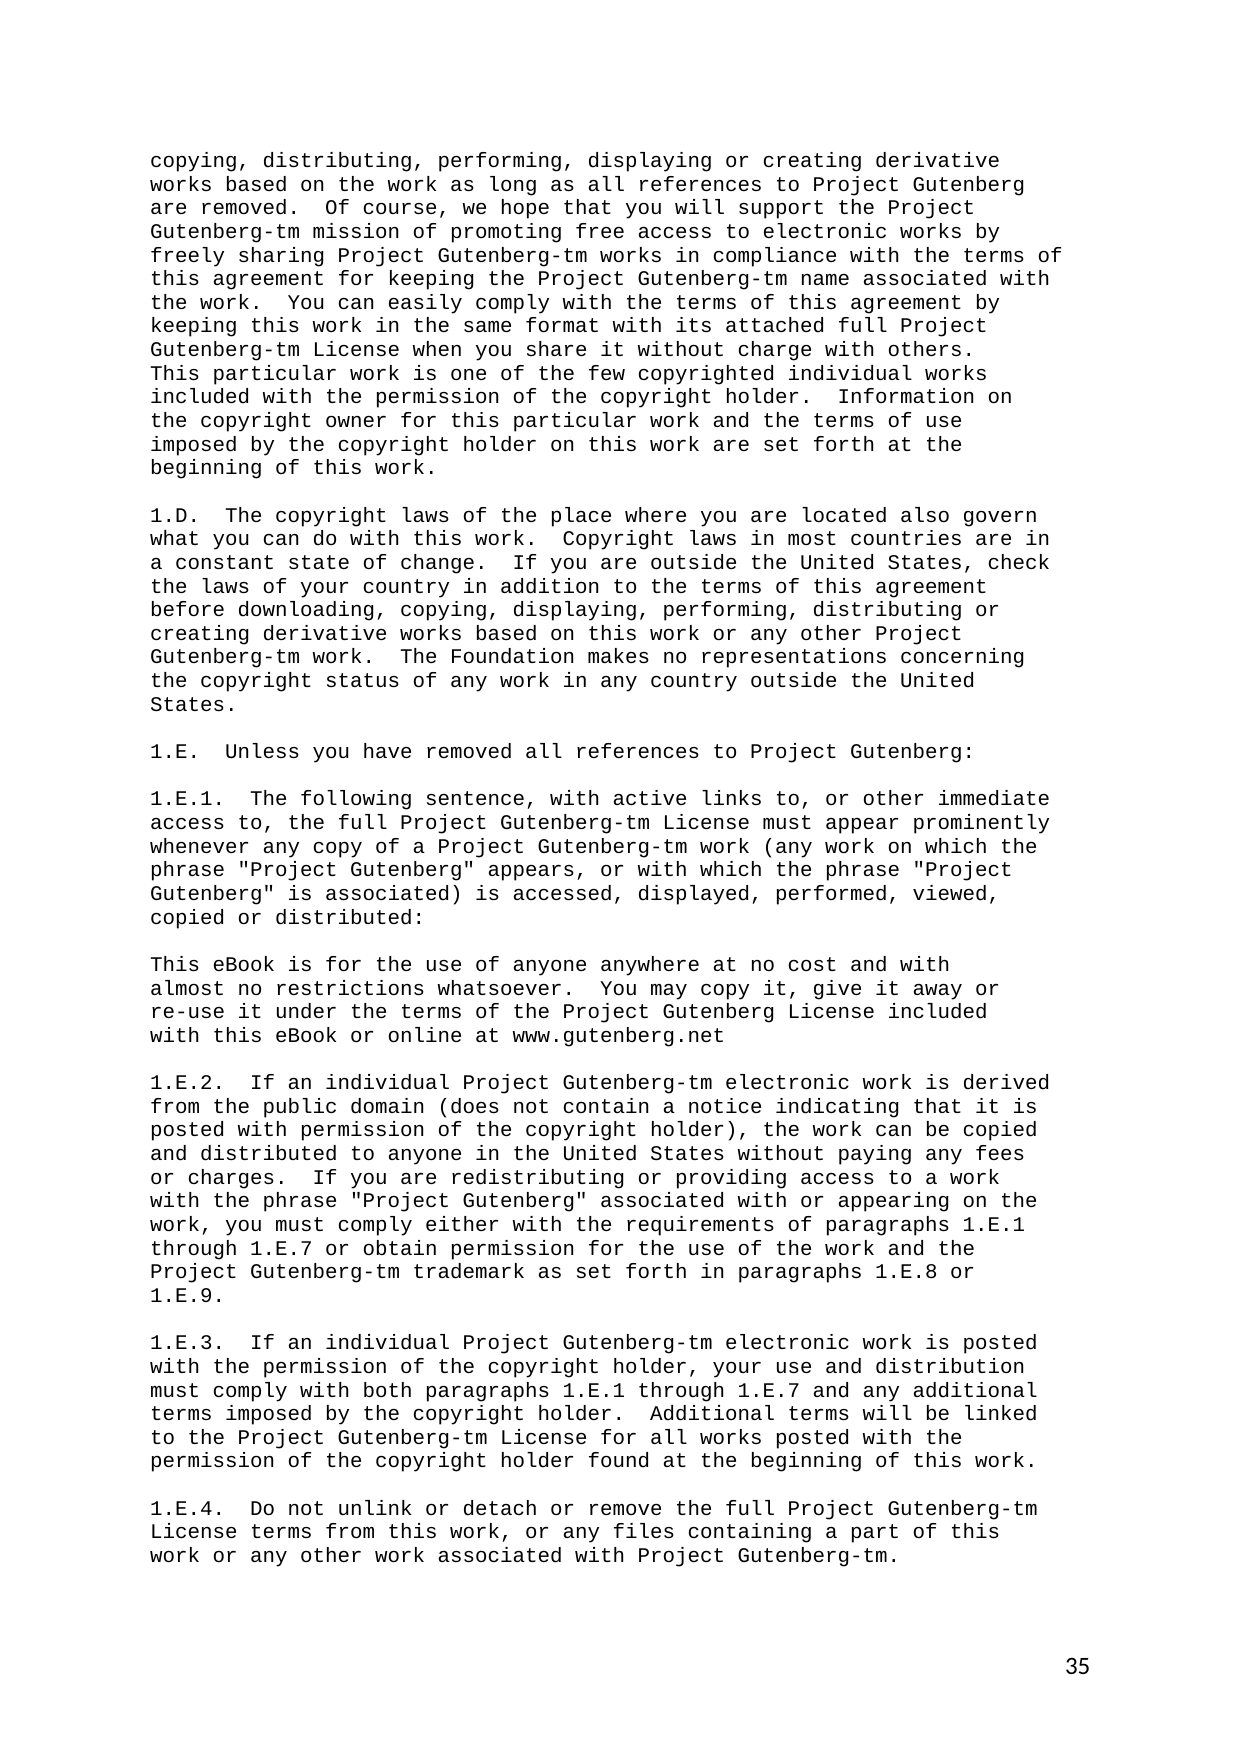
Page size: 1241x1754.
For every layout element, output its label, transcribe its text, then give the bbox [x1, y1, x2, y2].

text keeping this work in the same format with its attached full Project [150, 316, 1090, 339]
text This particular work is one of the few copyrighted individual works [150, 363, 1090, 386]
text access to, the full Project Gutenberg-tm License must appear prominently [150, 812, 1090, 836]
text are removed. Of course, we hope that you will support the Project [150, 197, 1090, 221]
text copying, distributing, performing, displaying or creating derivative [150, 150, 1090, 174]
text License terms from this work, or any files containing a part of this [150, 1521, 1090, 1545]
text re-use it under the terms of the Project Gutenberg License included [150, 1001, 1090, 1025]
text from the public domain (does not contain a notice indicating that it is [150, 1096, 1090, 1119]
text 1.E.4. Do not unlink or detach or remove the full Project Gutenberg-tm [150, 1498, 1090, 1521]
text the copyright owner for this particular work and the terms of use [150, 410, 1090, 434]
text Project Gutenberg-tm trademark as set forth in paragraphs 1.E.8 or [150, 1261, 1090, 1285]
text a constant state of change. If you are outside the United States, check [150, 552, 1090, 576]
text posted with permission of the copyright holder), the work can be copied [150, 1119, 1090, 1143]
text work or any other work associated with Project Gutenberg-tm. [150, 1545, 1090, 1569]
text permission of the copyright holder found at the beginning of this work. [150, 1451, 1090, 1474]
text what you can do with this work. Copyright laws in most countries are in [150, 528, 1090, 552]
text before downloading, copying, displaying, performing, distributing or [150, 599, 1090, 623]
text 1.E.9. [150, 1285, 1090, 1309]
text States. [150, 694, 1090, 717]
text beginning of this work. [150, 457, 1090, 481]
text with the phrase "Project Gutenberg" associated with or appearing on the [150, 1190, 1090, 1214]
text with this eBook or online at www.gutenberg.net [150, 1025, 1090, 1048]
text 1.E.3. If an individual Project Gutenberg-tm electronic work is posted [150, 1332, 1090, 1356]
text Gutenberg-tm mission of promoting free access to electronic works by [150, 221, 1090, 244]
text almost no restrictions whatsoever. You may copy it, give it away or [150, 978, 1090, 1001]
text this agreement for keeping the Project Gutenberg-tm name associated with [150, 268, 1090, 292]
text creating derivative works based on this work or any other Project [150, 623, 1090, 647]
text the laws of your country in addition to the terms of this agreement [150, 576, 1090, 599]
text phrase "Project Gutenberg" appears, or with which the phrase "Project [150, 859, 1090, 883]
text 1.D. The copyright laws of the place where you are located also govern [150, 505, 1090, 528]
text 1.E.1. The following sentence, with active links to, or other immediate [150, 788, 1090, 812]
text the work. You can easily comply with the terms of this agreement by [150, 292, 1090, 316]
text with the permission of the copyright holder, your use and distribution [150, 1356, 1090, 1379]
text copied or distributed: [150, 907, 1090, 930]
text 1.E. Unless you have removed all references to Project Gutenberg: [150, 741, 1090, 765]
text Gutenberg" is associated) is accessed, displayed, performed, viewed, [150, 883, 1090, 907]
text to the Project Gutenberg-tm License for all works posted with the [150, 1427, 1090, 1451]
text the copyright status of any work in any country outside the United [150, 670, 1090, 694]
text Gutenberg-tm work. The Foundation makes no representations concerning [150, 647, 1090, 670]
text freely sharing Project Gutenberg-tm works in compliance with the terms of [150, 244, 1090, 268]
text included with the permission of the copyright holder. Information on [150, 386, 1090, 410]
text imposed by the copyright holder on this work are set forth at the [150, 434, 1090, 457]
text or charges. If you are redistributing or providing access to a work [150, 1167, 1090, 1190]
text terms imposed by the copyright holder. Additional terms will be linked [150, 1403, 1090, 1427]
text whenever any copy of a Project Gutenberg-tm work (any work on which the [150, 836, 1090, 859]
text must comply with both paragraphs 1.E.1 through 1.E.7 and any additional [150, 1379, 1090, 1403]
text Gutenberg-tm License when you share it without charge with others. [150, 339, 1090, 363]
text through 1.E.7 or obtain permission for the use of the work and the [150, 1238, 1090, 1261]
text works based on the work as long as all references to Project Gutenberg [150, 174, 1090, 197]
text and distributed to anyone in the United States without paying any fees [150, 1143, 1090, 1167]
text This eBook is for the use of anyone anywhere at no cost and with [150, 954, 1090, 978]
text work, you must comply either with the requirements of paragraphs 1.E.1 [150, 1214, 1090, 1238]
text 1.E.2. If an individual Project Gutenberg-tm electronic work is derived [150, 1072, 1090, 1096]
